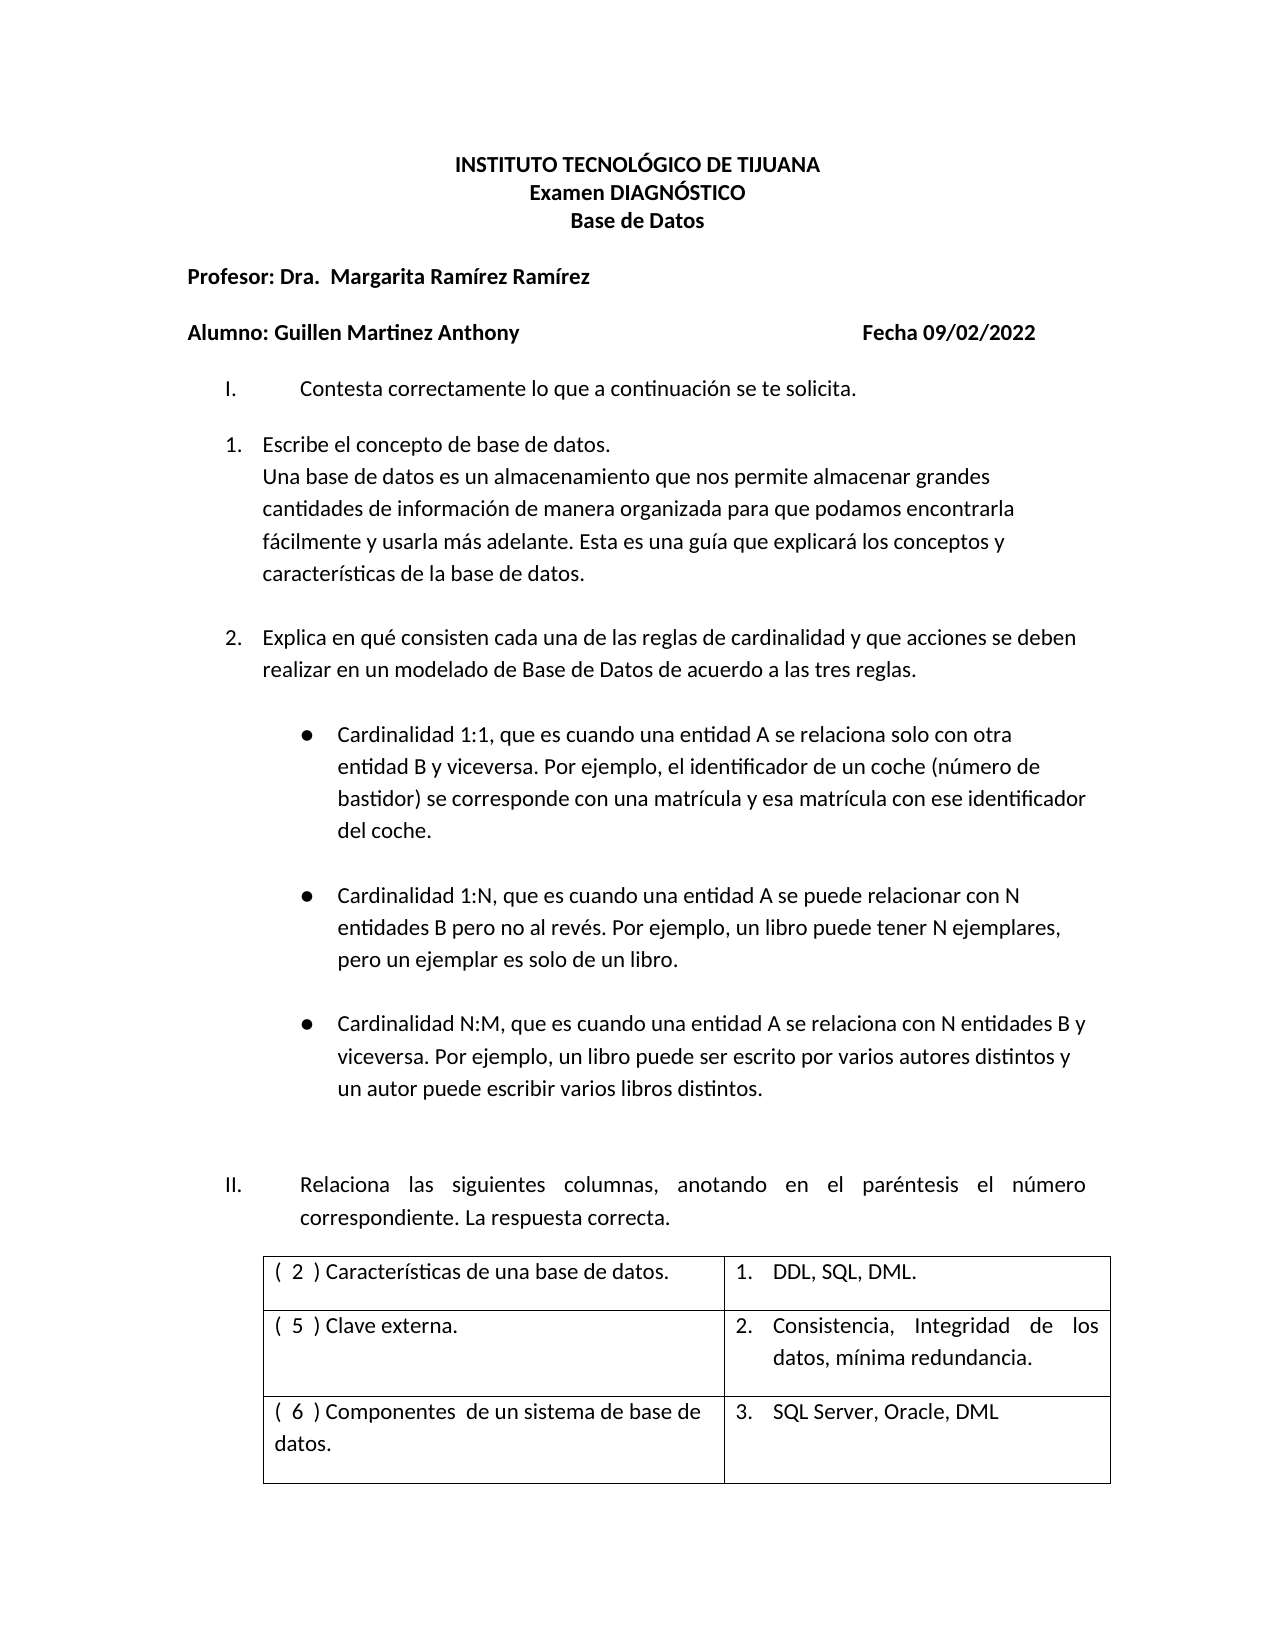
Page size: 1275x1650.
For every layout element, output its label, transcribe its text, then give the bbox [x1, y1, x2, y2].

list Cardinalidad 1:1, que es cuando una entidad A se relaciona solo con otra entidad B y viceversa. Por ejemplo, el identificador de un coche (número de bastidor) se corresponde con una matrícula y esa matrícula con ese identificador del coche. [300, 720, 1087, 844]
table_cell SQL Server, Oracle, DML [725, 1397, 1110, 1483]
text Una base de datos es un almacenamiento que nos permite almacenar grandes cantidades de información de manera organizada para que podamos encontrarla fácilmente y usarla más adelante. Esta es una guía que explicará los conceptos y características de la base de datos. [262, 462, 1087, 587]
table_cell ( 5 ) Clave externa. [264, 1311, 724, 1396]
list Relaciona las siguientes columnas, anotando en el paréntesis el número correspondiente. La respuesta correcta. [225, 1171, 1087, 1231]
list Escribe el concepto de base de datos. [225, 430, 1087, 458]
text Alumno: Guillen Martinez Anthony Fecha 09/02/2022 [187, 318, 1087, 346]
list Explica en qué consisten cada una de las reglas de cardinalidad y que acciones se deben realizar en un modelado de Base de Datos de acuerdo a las tres reglas. [225, 623, 1087, 683]
list Cardinalidad 1:N, que es cuando una entidad A se puede relacionar con N entidades B pero no al revés. Por ejemplo, un libro puede tener N ejemplares, pero un ejemplar es solo de un libro. [300, 881, 1087, 973]
text Examen DIAGNÓSTICO [187, 178, 1087, 206]
table_cell ( 6 ) Componentes de un sistema de base de datos. [264, 1397, 724, 1483]
table_cell Consistencia, Integridad de los datos, mínima redundancia. [725, 1311, 1110, 1396]
text Base de Datos [187, 206, 1087, 234]
text INSTITUTO TECNOLÓGICO DE TIJUANA [187, 150, 1087, 178]
list Contesta correctamente lo que a continuación se te solicita. [225, 374, 1087, 402]
text Profesor: Dra. Margarita Ramírez Ramírez [187, 262, 1087, 290]
list Cardinalidad N:M, que es cuando una entidad A se relaciona con N entidades B y viceversa. Por ejemplo, un libro puede ser escrito por varios autores distintos y un autor puede escribir varios libros distintos. [300, 1009, 1087, 1102]
table_header ( 2 ) Características de una base de datos. [264, 1257, 724, 1310]
table_header DDL, SQL, DML. [725, 1257, 1110, 1310]
